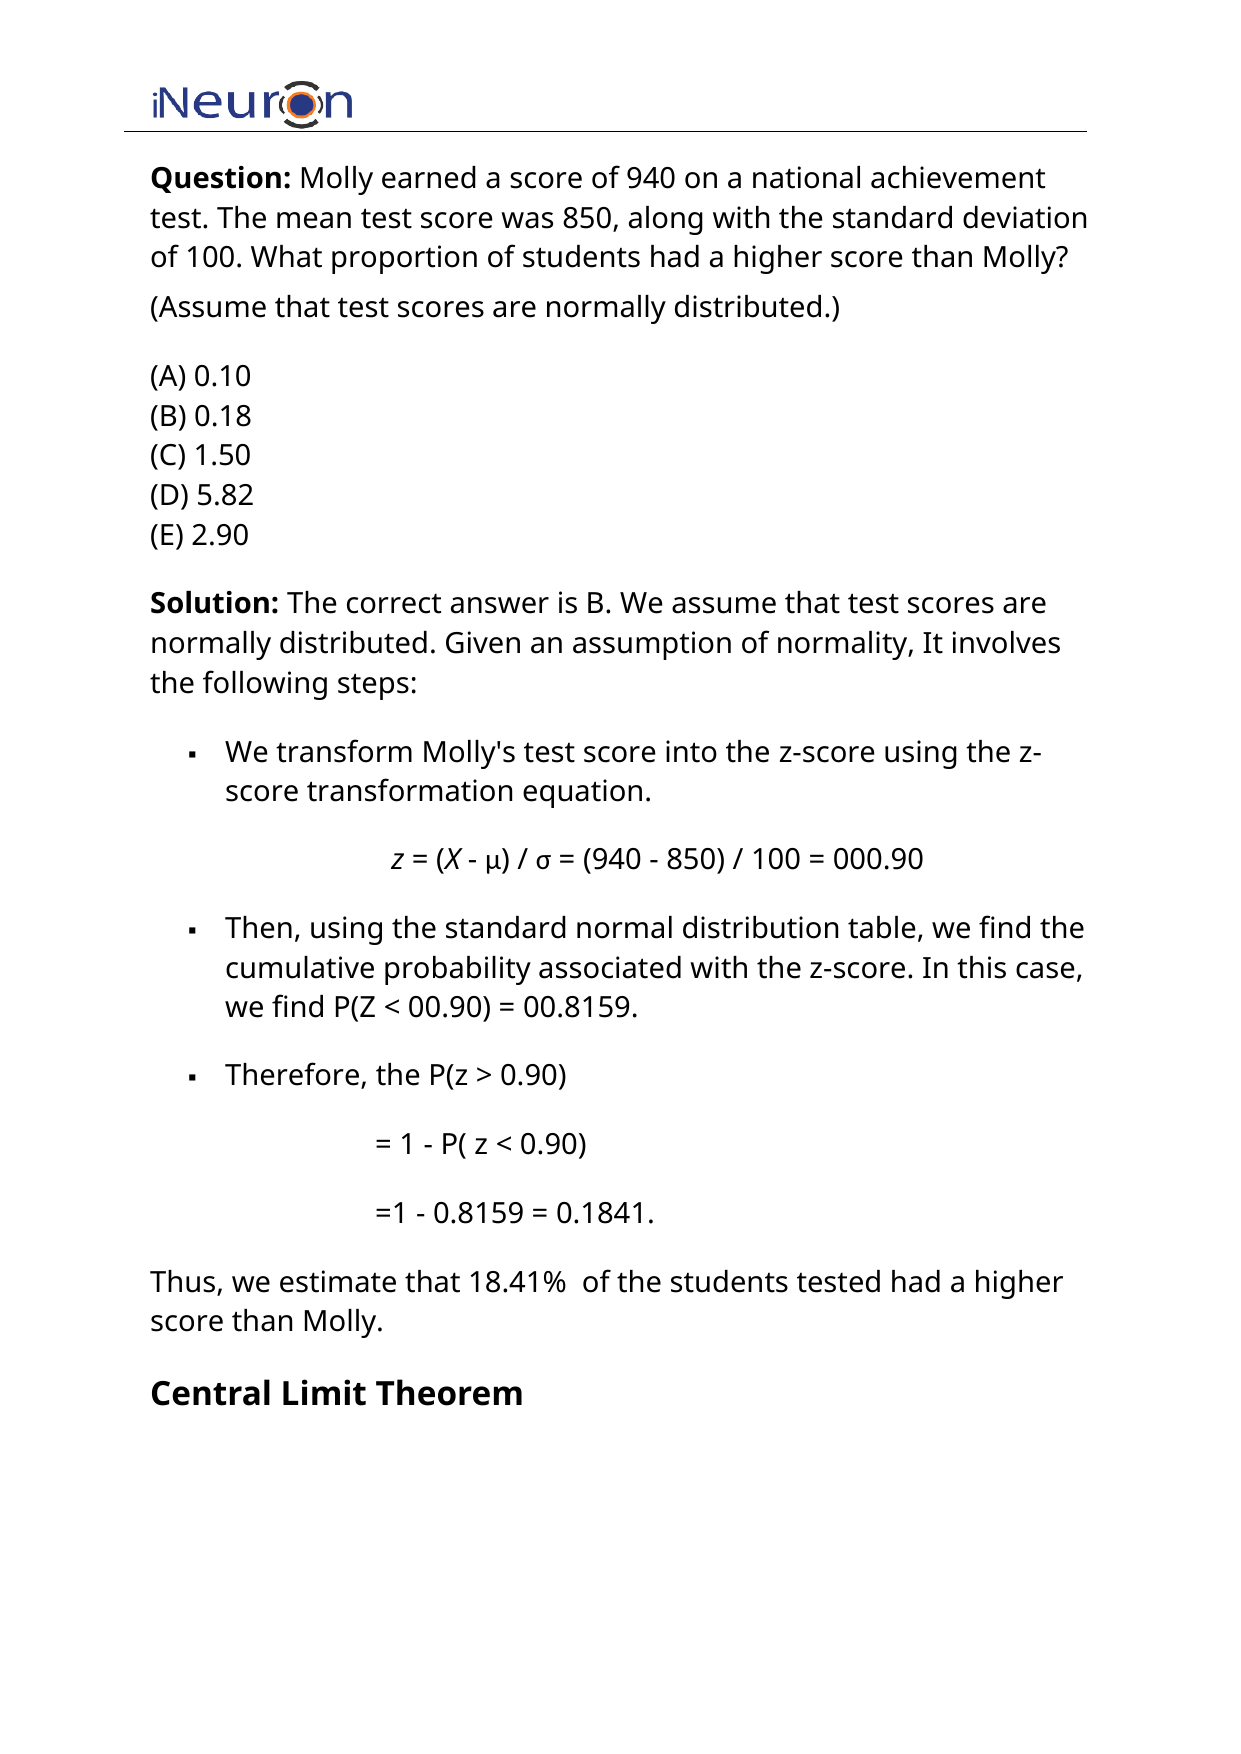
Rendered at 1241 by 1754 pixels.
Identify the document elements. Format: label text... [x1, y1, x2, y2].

text =1 - 0.8159 = 0.1841. [300, 1192, 1090, 1232]
text Central Limit Theorem [150, 1369, 1090, 1415]
text Thus, we estimate that 18.41% of the students tested had a higher score than Molly. [150, 1261, 1090, 1340]
text Solution: The correct answer is B. We assume that test scores are normally distributed. Given an assumption of normality, It involves the following steps: [150, 583, 1090, 702]
list Then, using the standard normal distribution table, we find the cumulative probability associated with the z-score. In this case, we find P(Z < 00.90) = 00.8159. [187, 907, 1090, 1054]
text (Assume that test scores are normally distributed.) [150, 286, 1090, 326]
text Question: Molly earned a score of 940 on a national achievement test. The mean test score was 850, along with the standard deviation of 100. What proportion of students had a higher score than Molly? [150, 157, 1090, 276]
text = 1 - P( z < 0.90) [300, 1123, 1090, 1163]
picture [150, 73, 356, 130]
list Therefore, the P(z > 0.90) [187, 1054, 1090, 1094]
text z = (X - μ) / σ = (940 - 850) / 100 = 000.90 [225, 838, 1090, 878]
list We transform Molly's test score into the z-score using the z-score transformation equation. [187, 731, 1090, 838]
text (A) 0.10 (B) 0.18 (C) 1.50 (D) 5.82 (E) 2.90 [150, 355, 1090, 554]
